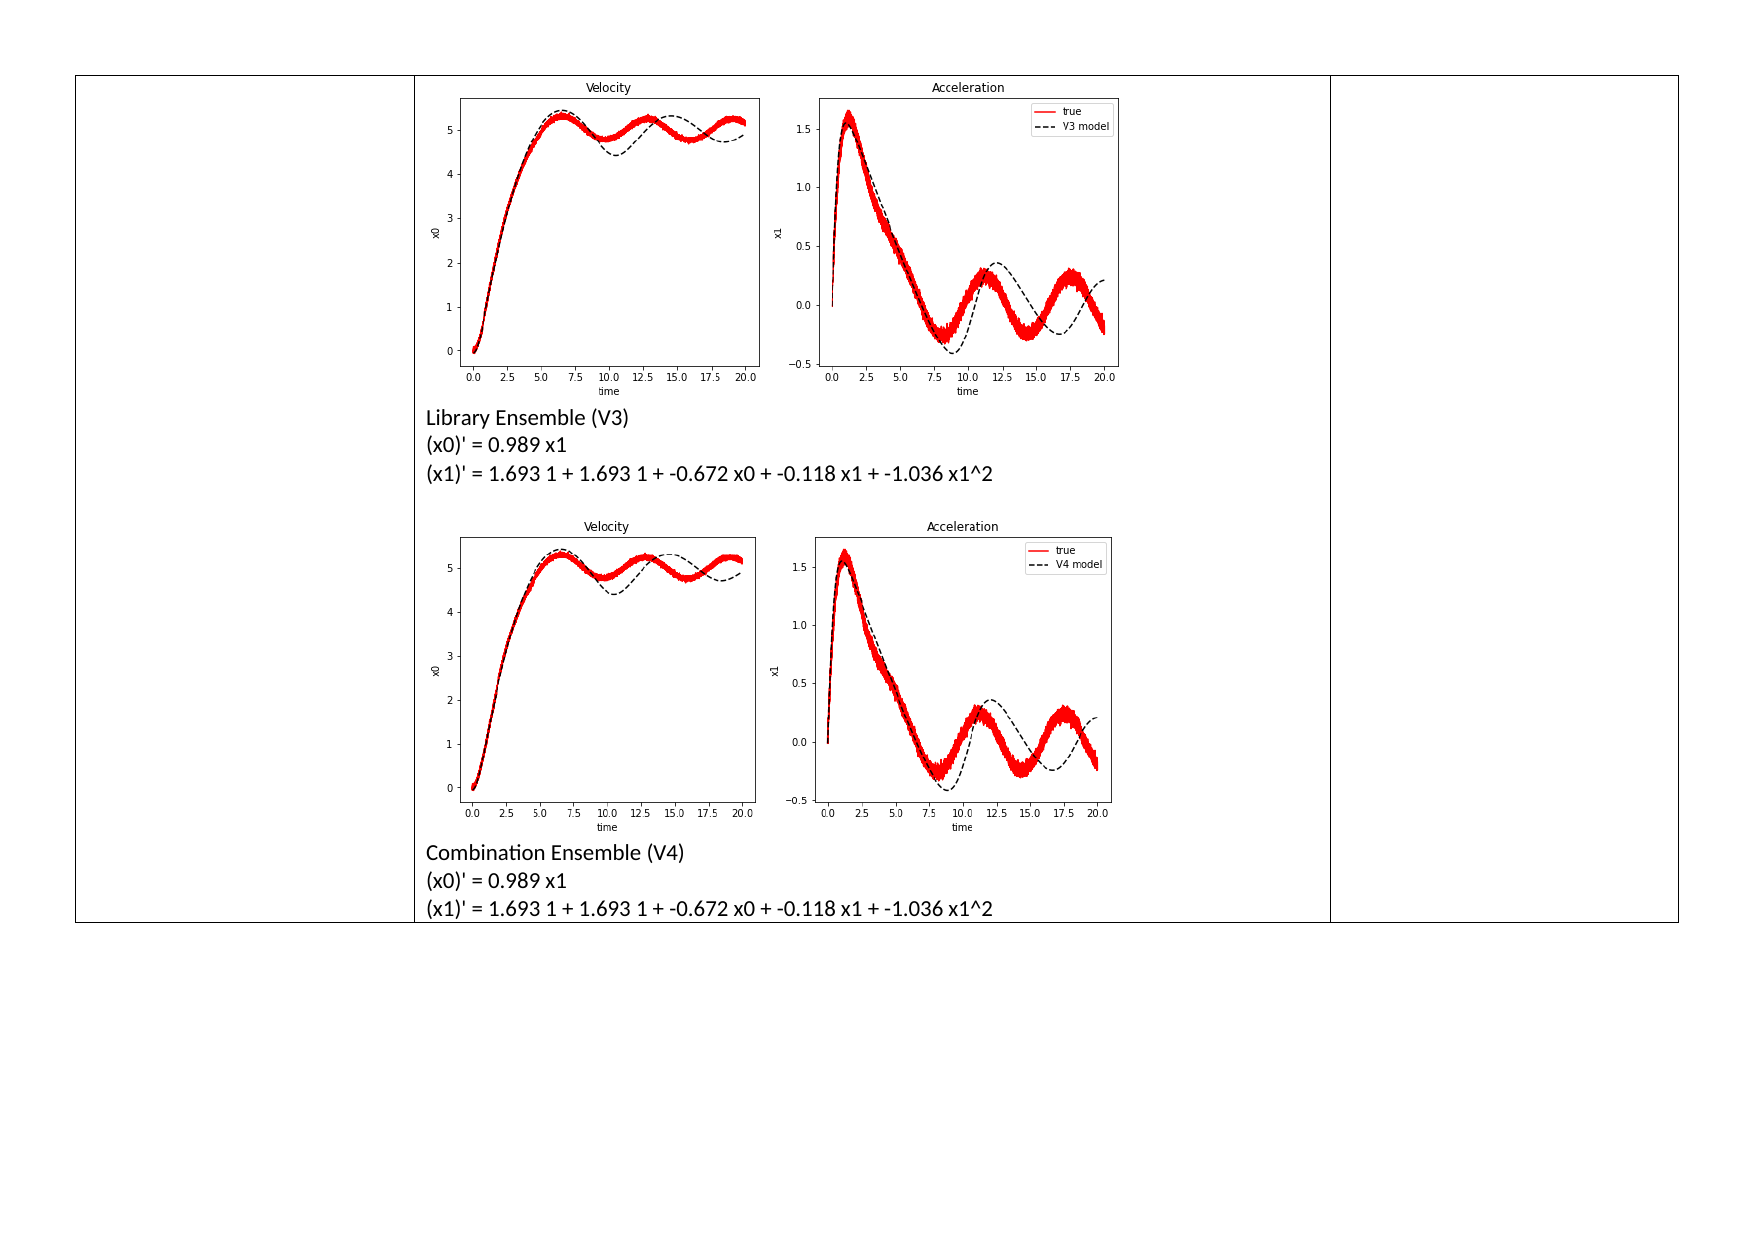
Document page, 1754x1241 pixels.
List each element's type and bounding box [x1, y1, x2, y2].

picture [425, 76, 1123, 403]
table_cell [76, 76, 414, 922]
table_cell [415, 76, 1330, 922]
table_cell [1331, 76, 1678, 922]
picture [425, 514, 1117, 839]
